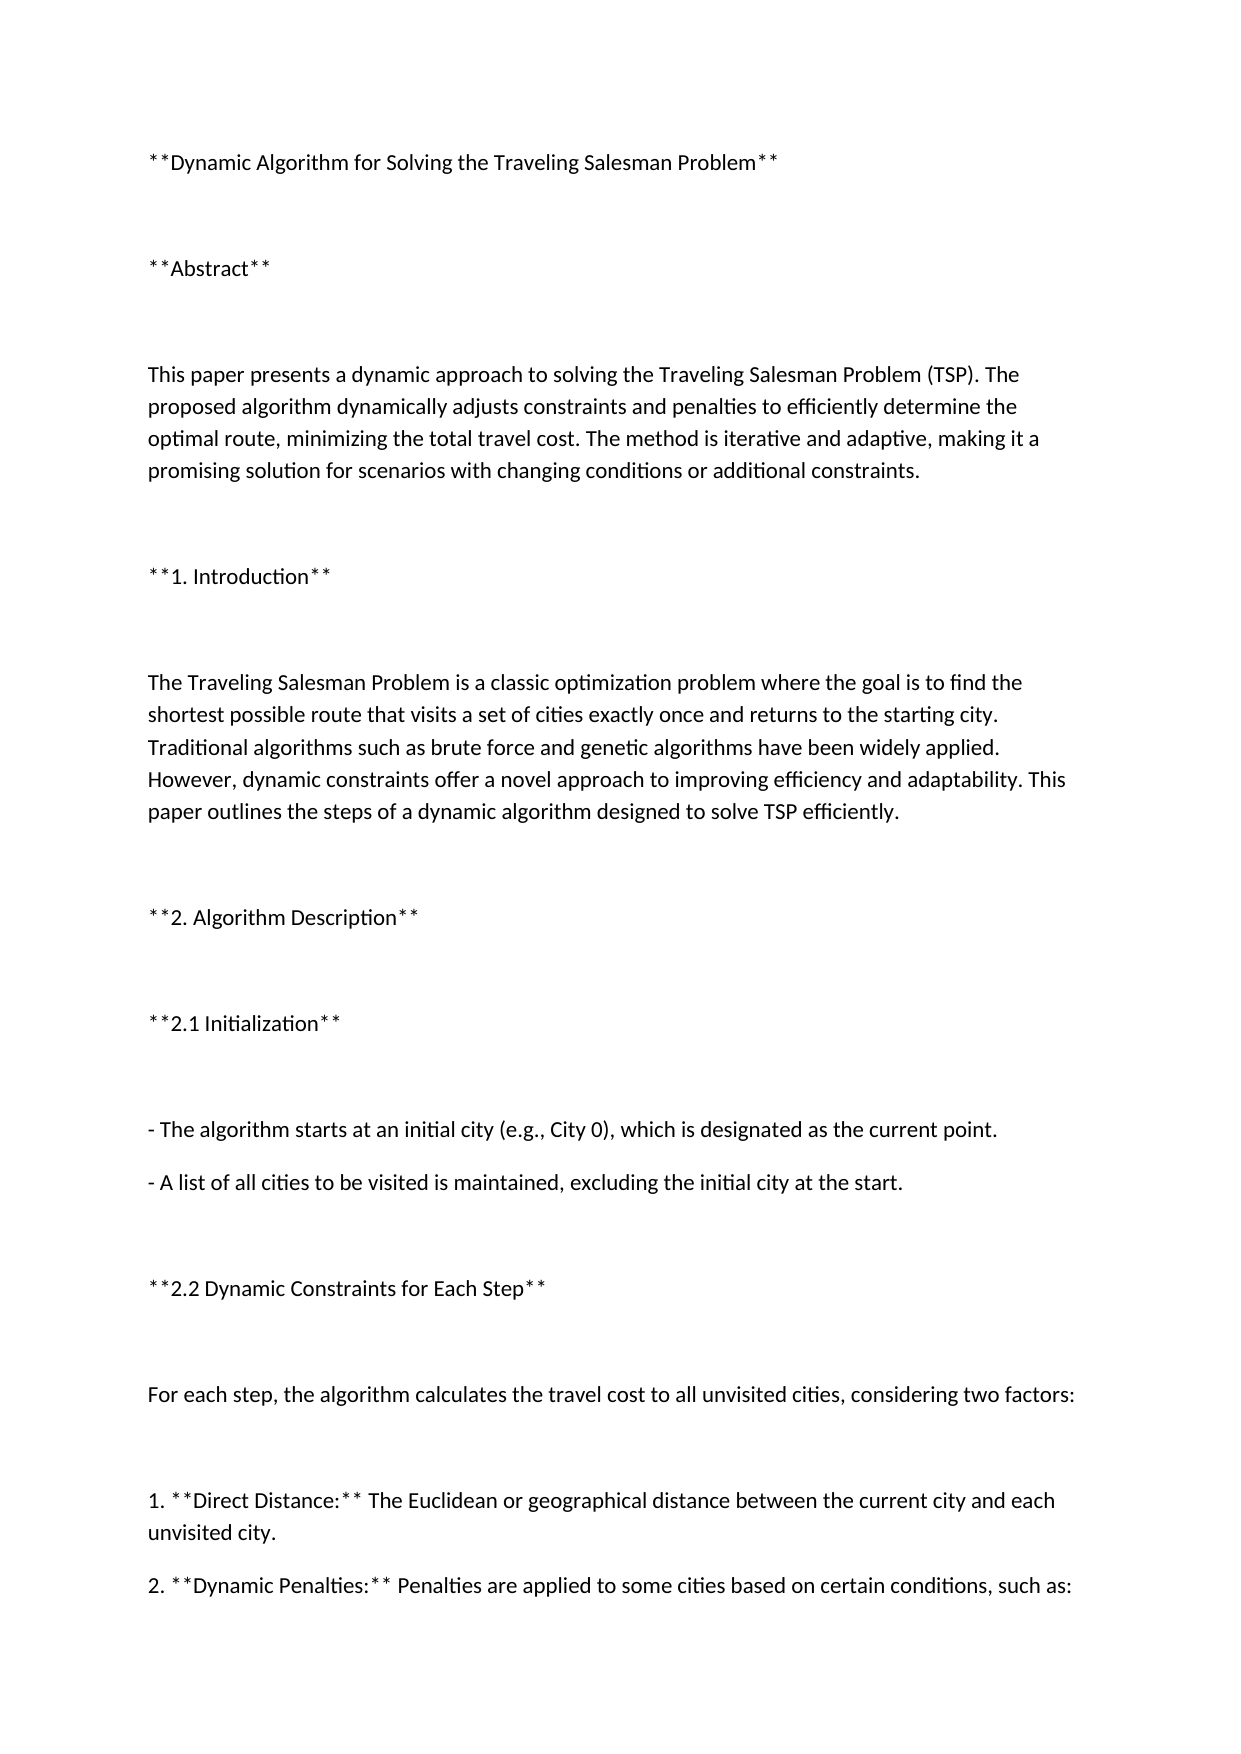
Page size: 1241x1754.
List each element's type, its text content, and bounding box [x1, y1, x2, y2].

text - The algorithm starts at an initial city (e.g., City 0), which is designated as the current point. [148, 1115, 1093, 1143]
text **2. Algorithm Description** [148, 903, 1093, 931]
text **1. Introduction** [148, 562, 1093, 590]
text **Dynamic Algorithm for Solving the Traveling Salesman Problem** [148, 148, 1093, 176]
text **2.1 Initialization** [148, 1009, 1093, 1037]
text **2.2 Dynamic Constraints for Each Step** [148, 1274, 1093, 1302]
text 1. **Direct Distance:** The Euclidean or geographical distance between the current city and each unvisited city. [148, 1486, 1093, 1547]
text - A list of all cities to be visited is maintained, excluding the initial city at the start. [148, 1168, 1093, 1196]
text 2. **Dynamic Penalties:** Penalties are applied to some cities based on certain conditions, such as: [148, 1572, 1093, 1599]
text **Abstract** [148, 254, 1093, 282]
text The Traveling Salesman Problem is a classic optimization problem where the goal is to find the shortest possible route that visits a set of cities exactly once and returns to the starting city. Traditional algorithms such as brute force and genetic algorithms have been widely applied. However, dynamic constraints offer a novel approach to improving efficiency and adaptability. This paper outlines the steps of a dynamic algorithm designed to solve TSP efficiently. [148, 668, 1093, 825]
text For each step, the algorithm calculates the travel cost to all unvisited cities, considering two factors: [148, 1380, 1093, 1408]
text This paper presents a dynamic approach to solving the Traveling Salesman Problem (TSP). The proposed algorithm dynamically adjusts constraints and penalties to efficiently determine the optimal route, minimizing the total travel cost. The method is iterative and adaptive, making it a promising solution for scenarios with changing conditions or additional constraints. [148, 360, 1093, 484]
